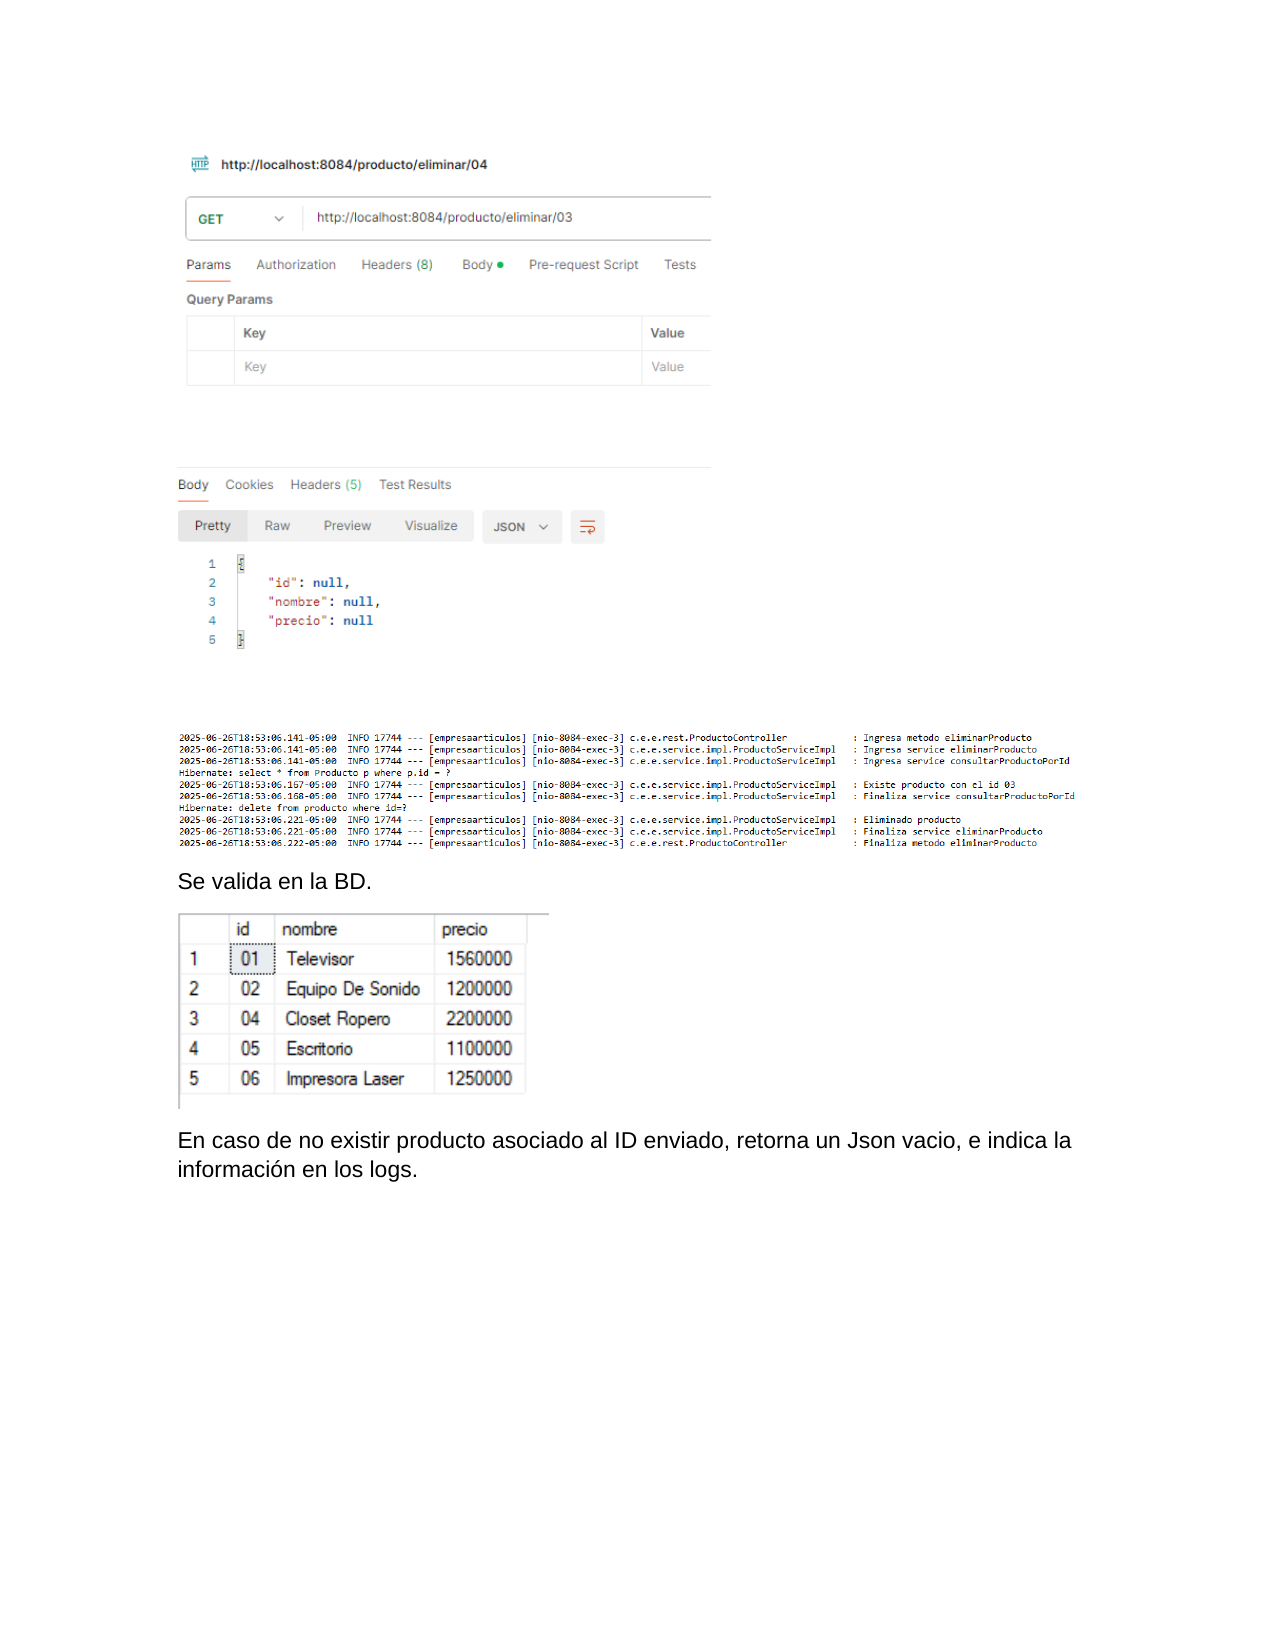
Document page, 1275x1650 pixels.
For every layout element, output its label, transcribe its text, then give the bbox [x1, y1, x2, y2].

picture [177, 731, 1098, 849]
text Se valida en la BD. [177, 868, 1098, 894]
text En caso de no existir producto asociado al ID enviado, retorna un Json vacio, e indica la información en los logs. [177, 1127, 1098, 1182]
picture [177, 147, 712, 668]
picture [177, 912, 549, 1109]
